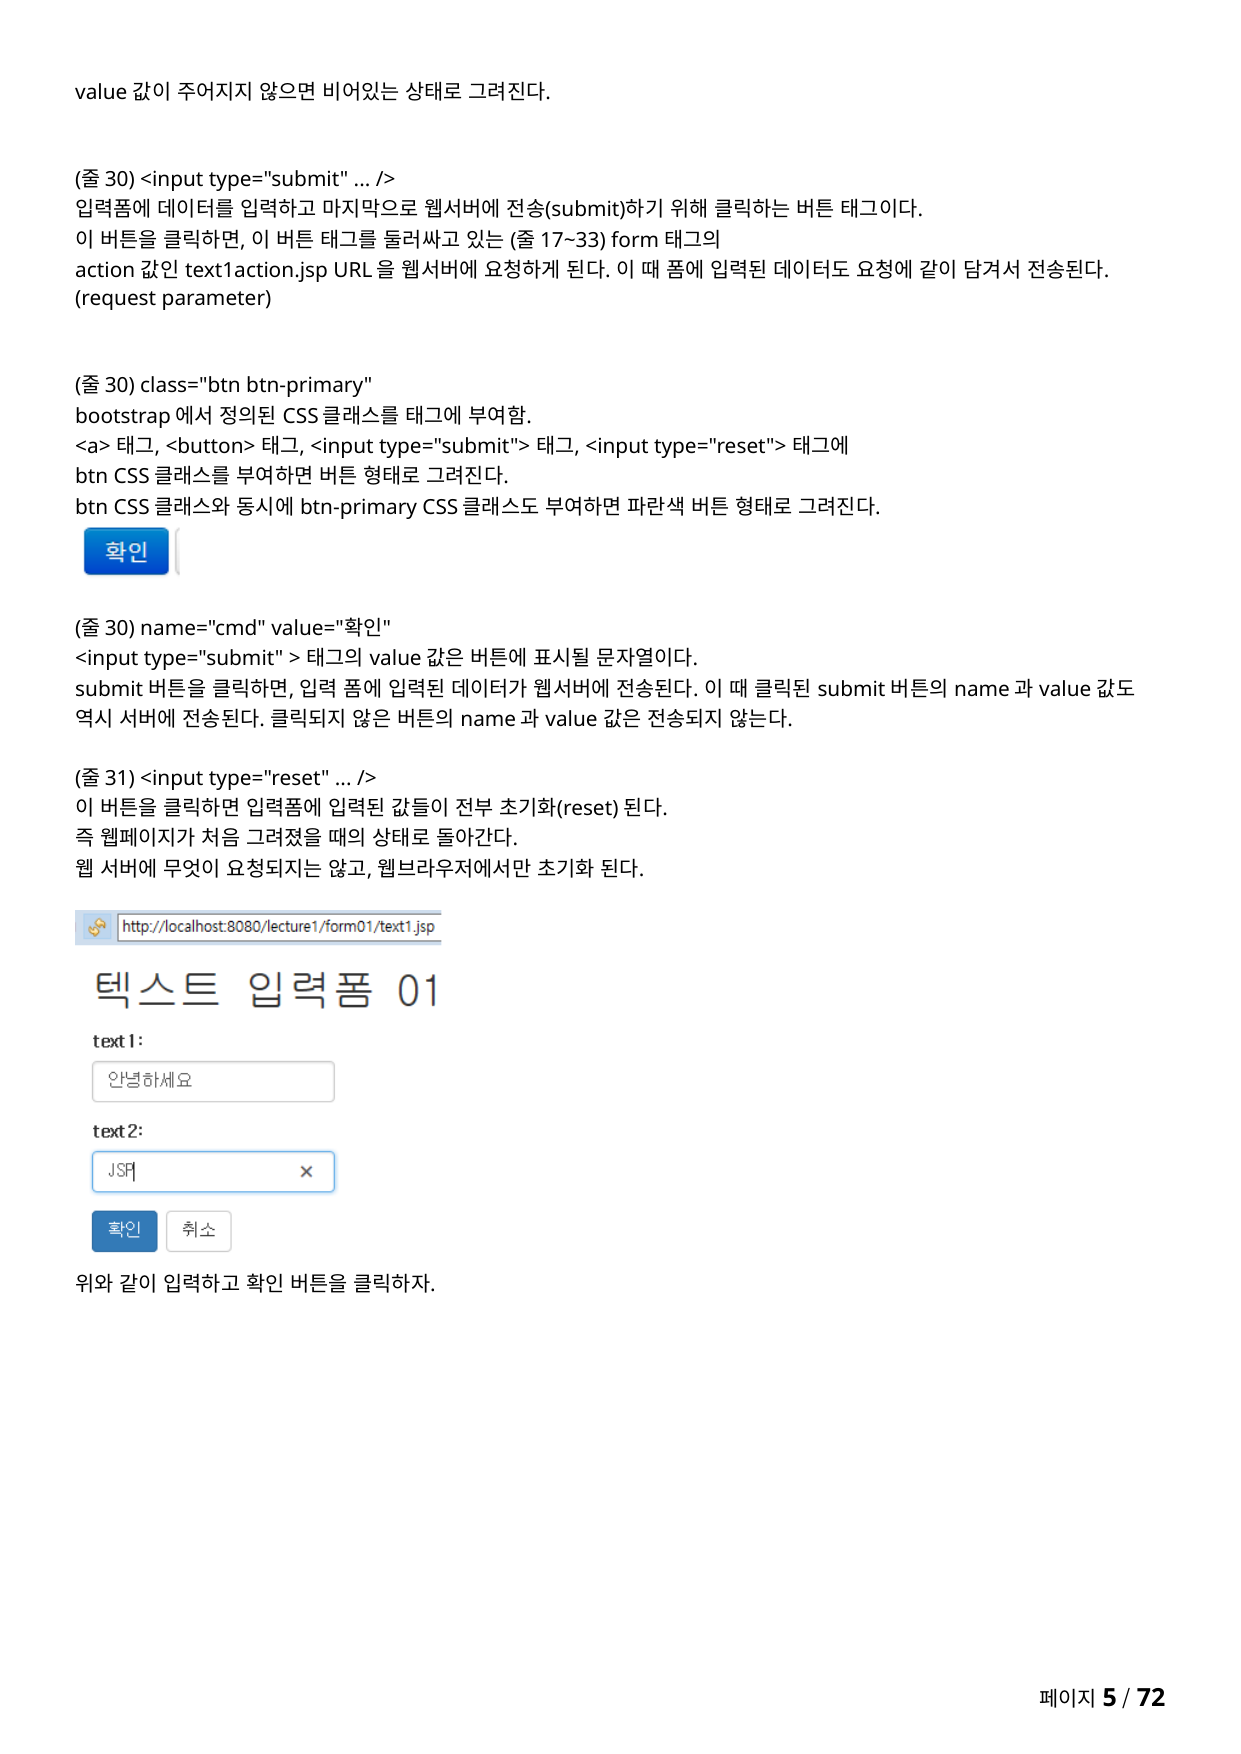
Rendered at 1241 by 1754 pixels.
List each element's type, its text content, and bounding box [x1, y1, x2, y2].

text (줄31) <input type="reset" ... /> [75, 761, 1165, 791]
text 즉 웹페이지가 처음 그려졌을 때의 상태로 돌아간다. [75, 822, 1165, 852]
text 이 버튼을 클릭하면 입력폼에 입력된 값들이 전부 초기화(reset) 된다. [75, 791, 1165, 822]
text bootstrap에서 정의된 CSS클래스를 태그에 부여함. [75, 399, 1165, 429]
text (줄30) <input type="submit" ... /> [75, 162, 1165, 192]
picture [75, 910, 442, 1268]
text action 값인 text1action.jsp URL을 웹서버에 요청하게 된다. 이 때 폼에 입력된 데이터도 요청에 같이 담겨서 전송된다. (request parameter) [75, 253, 1165, 312]
text <input type="submit" > 태그의 value값은 버튼에 표시될 문자열이다. [75, 642, 1165, 672]
text 이 버튼을 클릭하면, 이 버튼 태그를 둘러싸고 있는 (줄17~33) form 태그의 [75, 223, 1165, 253]
text btn CSS클래스와 동시에 btn-primary CSS클래스도 부여하면 파란색 버튼 형태로 그려진다. [75, 490, 1165, 520]
text (줄30) name="cmd" value="확인" [75, 611, 1165, 642]
text (줄30) class="btn btn-primary" [75, 369, 1165, 399]
text submit 버튼을 클릭하면, 입력 폼에 입력된 데이터가 웹서버에 전송된다. 이 때 클릭된 submit 버튼의 name과 value 값도 역시 서버에 전송된다. 클릭되지 않은 버튼의 name과 value 값은 전송되지 않는다. [75, 672, 1165, 732]
picture [75, 520, 180, 583]
text <a> 태그, <button> 태그, <input type="submit"> 태그, <input type="reset"> 태그에 [75, 429, 1165, 460]
text value 값이 주어지지 않으면 비어있는 상태로 그려진다. [75, 75, 1165, 105]
text 웹 서버에 무엇이 요청되지는 않고, 웹브라우저에서만 초기화 된다. [75, 852, 1165, 882]
text 위와 같이 입력하고 확인 버튼을 클릭하자. [75, 1267, 1165, 1298]
text 입력폼에 데이터를 입력하고 마지막으로 웹서버에 전송(submit)하기 위해 클릭하는 버튼 태그이다. [75, 192, 1165, 223]
text btn CSS클래스를 부여하면 버튼 형태로 그려진다. [75, 460, 1165, 490]
